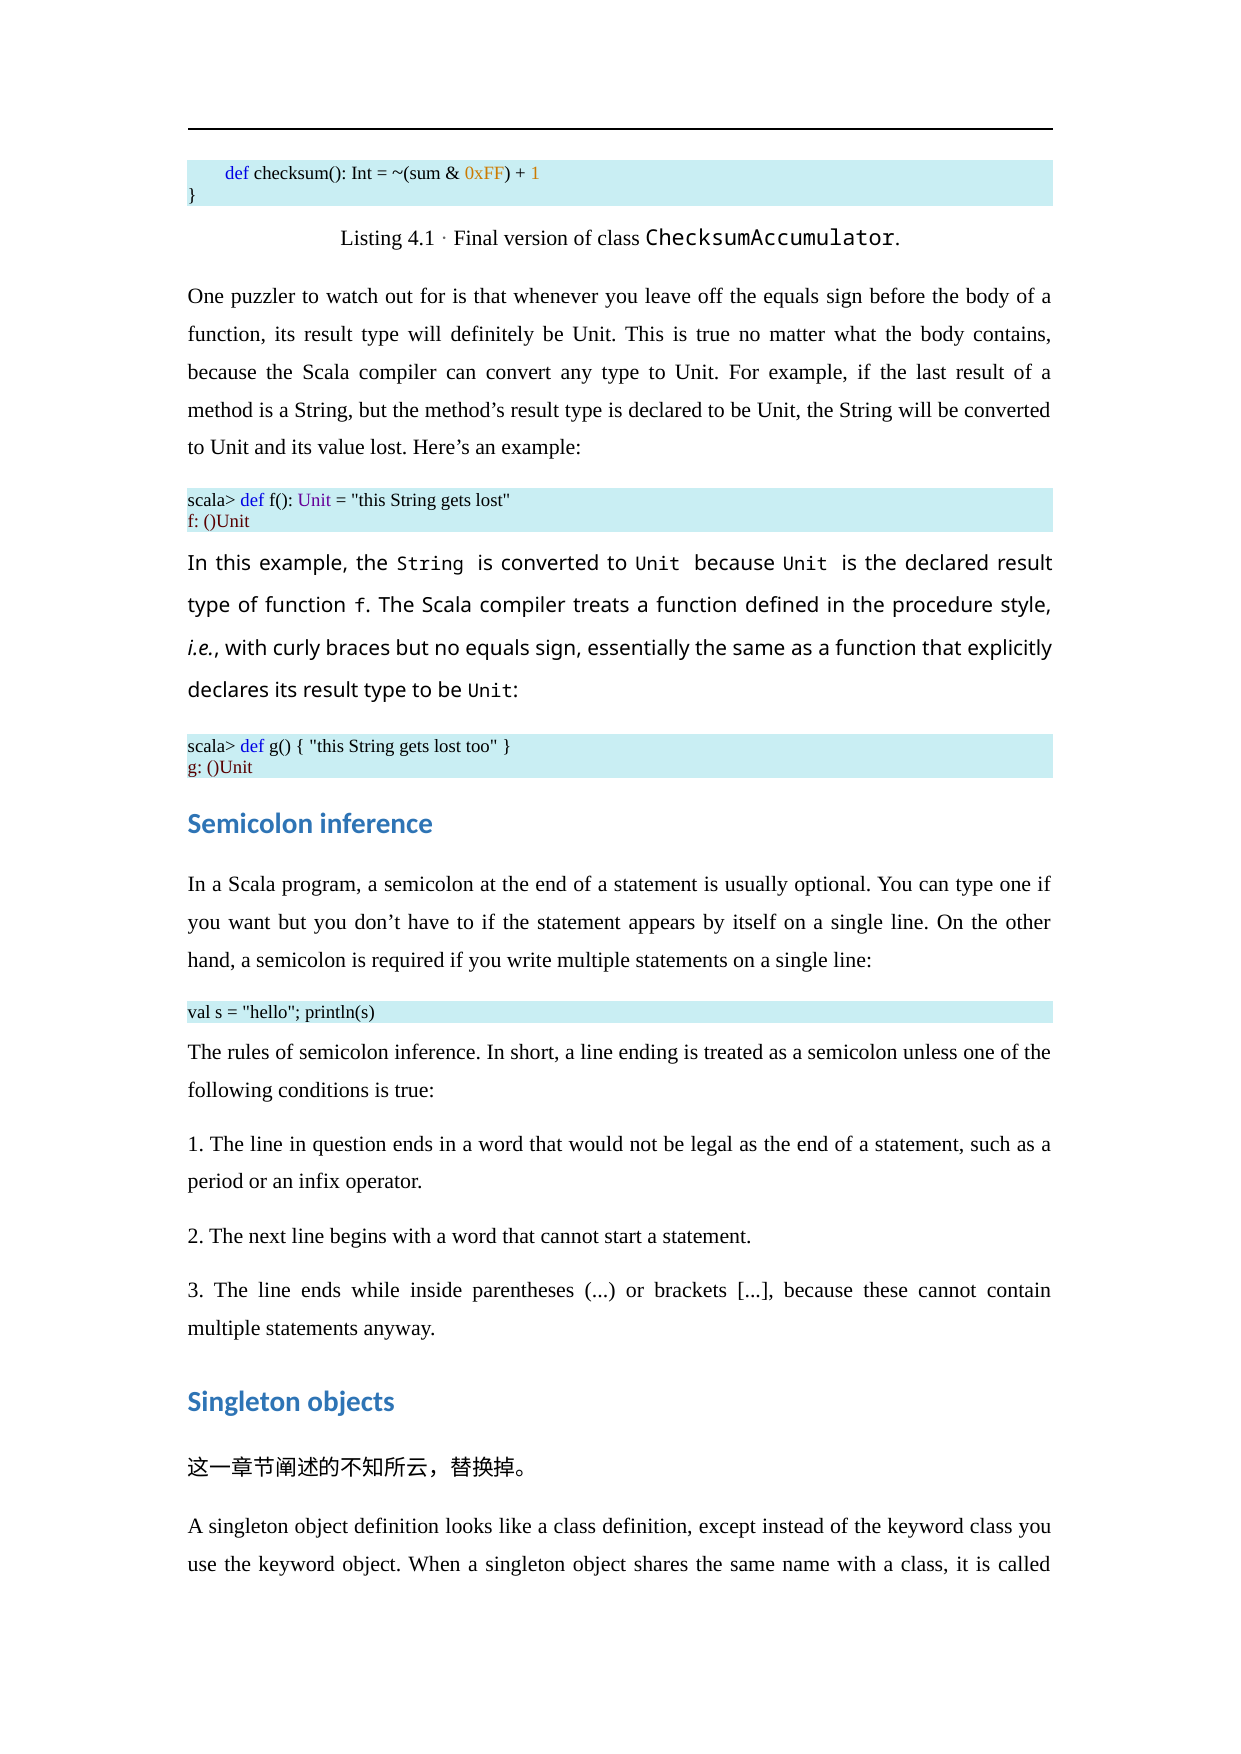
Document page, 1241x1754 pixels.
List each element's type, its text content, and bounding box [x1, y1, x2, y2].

text 1. The line in question ends in a word that would not be legal as the end of a statement, such as a period or an infix operator. [187, 1131, 1053, 1194]
text Singleton objects [187, 1368, 1053, 1433]
text def checksum(): Int = ~(sum & 0xFF) + 1 [187, 160, 1053, 184]
text g: ()Unit [187, 756, 1053, 778]
text Listing 4.1 · Final version of class ChecksumAccumulator. [187, 222, 1053, 252]
text In a Scala program, a semicolon at the end of a statement is usually optional. You can type one if you want but you don’t have to if the statement appears by itself on a single line. On the other hand, a semicolon is required if you write multiple statements on a single line: [187, 871, 1053, 972]
text 3. The line ends while inside parentheses (...) or brackets [...], because these cannot contain multiple statements anyway. [187, 1277, 1053, 1340]
text scala> def g() { "this String gets lost too" } [187, 734, 1053, 756]
text The rules of semicolon inference. In short, a line ending is treated as a semicolon unless one of the following conditions is true: [187, 1039, 1053, 1102]
text 2. The next line begins with a word that cannot start a statement. [187, 1223, 1053, 1248]
text 这一章节阐述的不知所云，替换掉。 [187, 1450, 1053, 1481]
text scala> def f(): Unit = "this String gets lost" [187, 488, 1053, 510]
text f: ()Unit [187, 510, 1053, 532]
text val s = "hello"; println(s) [187, 1001, 1053, 1023]
text In this example, the String is converted to Unit because Unit is the declared result type of function f. The Scala compiler treats a function defined in the procedure style, i.e., with curly braces but no equals sign, essentially the same as a function that explicitly declares its result type to be Unit: [187, 548, 1053, 704]
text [187, 1513, 1053, 1577]
text One puzzler to watch out for is that whenever you leave off the equals sign before the body of a function, its result type will definitely be Unit. This is true no matter what the body contains, because the Scala compiler can convert any type to Unit. For example, if the last result of a method is a String, but the method’s result type is declared to be Unit, the String will be converted to Unit and its value lost. Here’s an example: [187, 283, 1053, 459]
text } [187, 184, 1053, 206]
text Semicolon inference [187, 790, 1053, 855]
